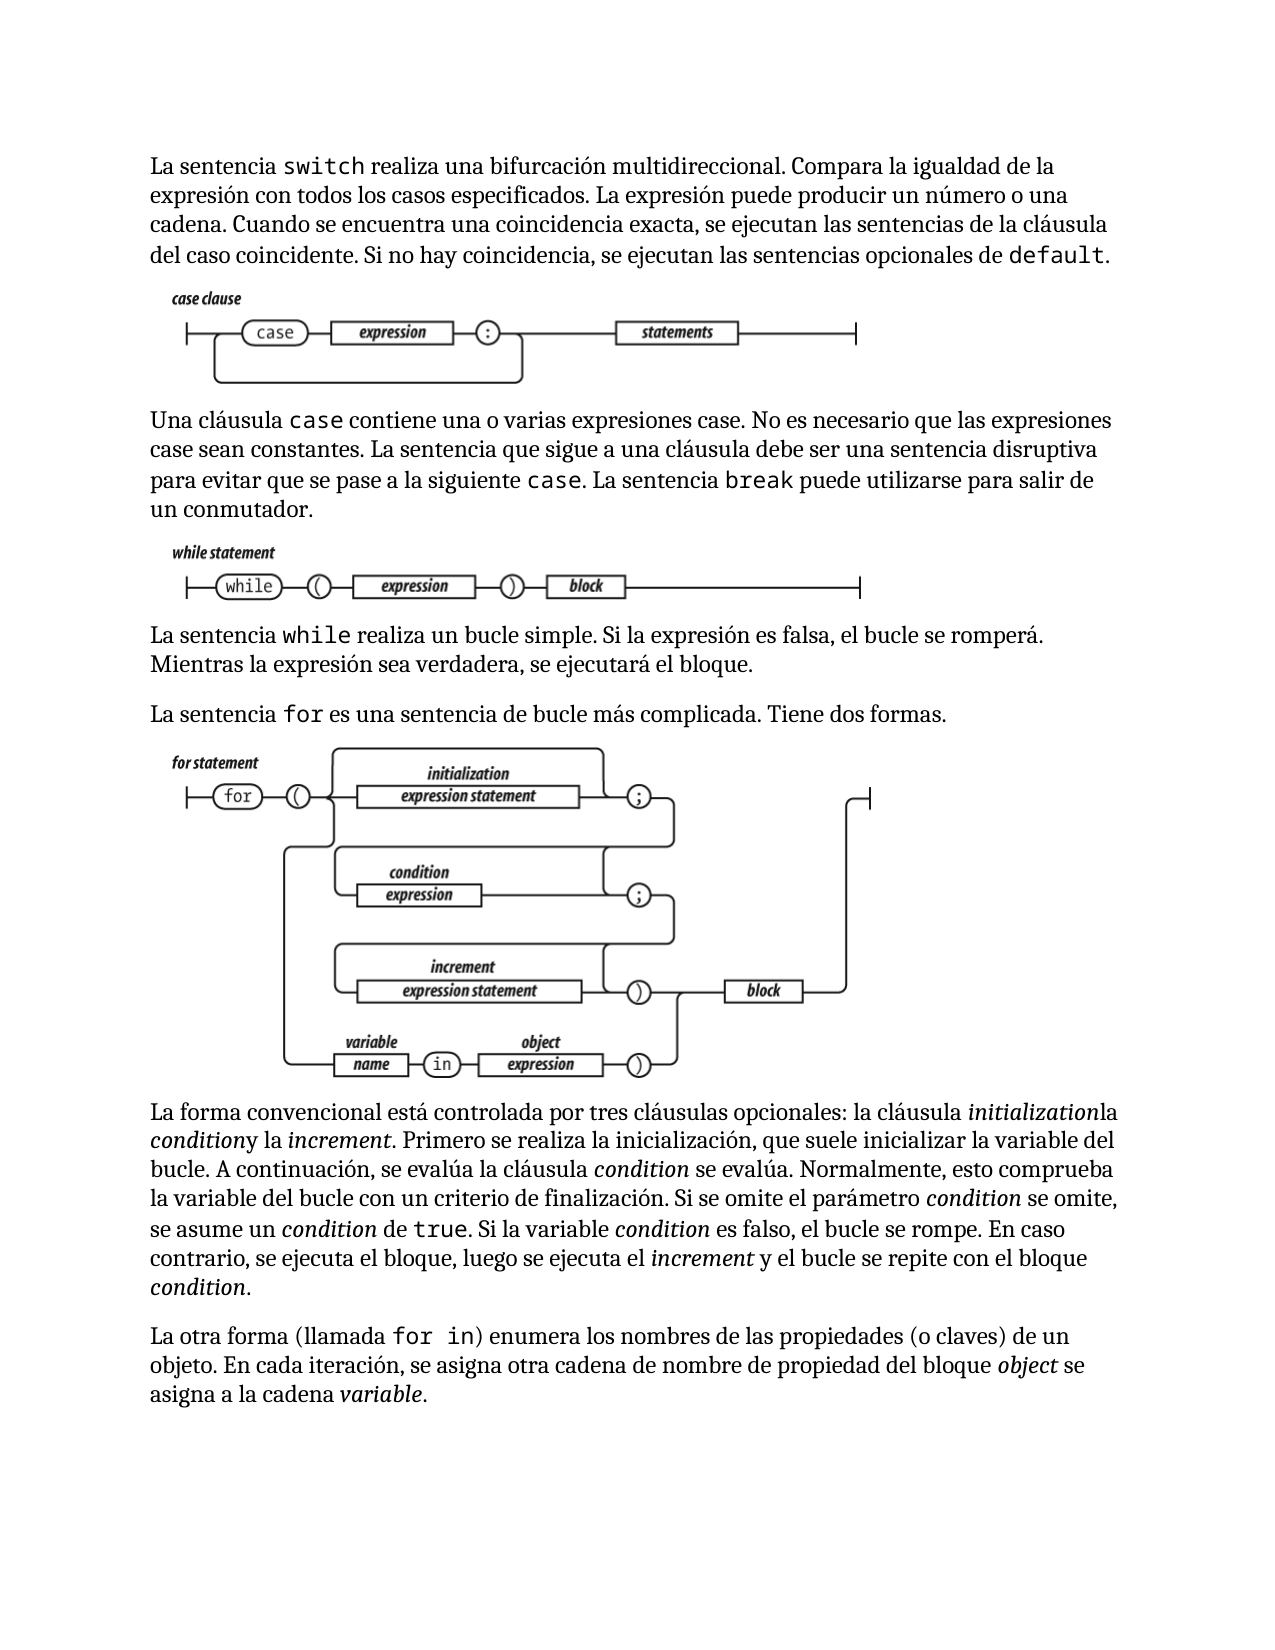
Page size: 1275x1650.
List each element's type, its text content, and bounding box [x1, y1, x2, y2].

text Una cláusula case contiene una o varias expresiones case. No es necesario que las expresiones case sean constantes. La sentencia que sigue a una cláusula debe ser una sentencia disruptiva para evitar que se pase a la siguiente case. La sentencia break puede utilizarse para salir de un conmutador. [150, 403, 1125, 523]
picture [168, 747, 873, 1079]
text La forma convencional está controlada por tres cláusulas opcionales: la cláusula initializationla conditiony la increment. Primero se realiza la inicialización, que suele inicializar la variable del bucle. A continuación, se evalúa la cláusula condition se evalúa. Normalmente, esto comprueba la variable del bucle con un criterio de finalización. Si se omite el parámetro condition se omite, se asume un condition de true. Si la variable condition es falso, el bucle se rompe. En caso contrario, se ejecuta el bloque, luego se ejecuta el increment y el bucle se repite con el bloque condition. [150, 1098, 1125, 1301]
text La sentencia while realiza un bucle simple. Si la expresión es falsa, el bucle se romperá. Mientras la expresión sea verdadera, se ejecutará el bloque. [150, 619, 1125, 679]
text La sentencia switch realiza una bifurcación multidireccional. Compara la igualdad de la expresión con todos los casos especificados. La expresión puede producir un número o una cadena. Cuando se encuentra una coincidencia exacta, se ejecutan las sentencias de la cláusula del caso coincidente. Si no hay coincidencia, se ejecutan las sentencias opcionales de default. [150, 150, 1125, 270]
picture [168, 288, 859, 385]
text La otra forma (llamada for in) enumera los nombres de las propiedades (o claves) de un objeto. En cada iteración, se asigna otra cadena de nombre de propiedad del bloque object se asigna a la cadena variable. [150, 1320, 1125, 1409]
picture [168, 542, 863, 601]
text La sentencia for es una sentencia de bucle más complicada. Tiene dos formas. [150, 698, 1125, 729]
